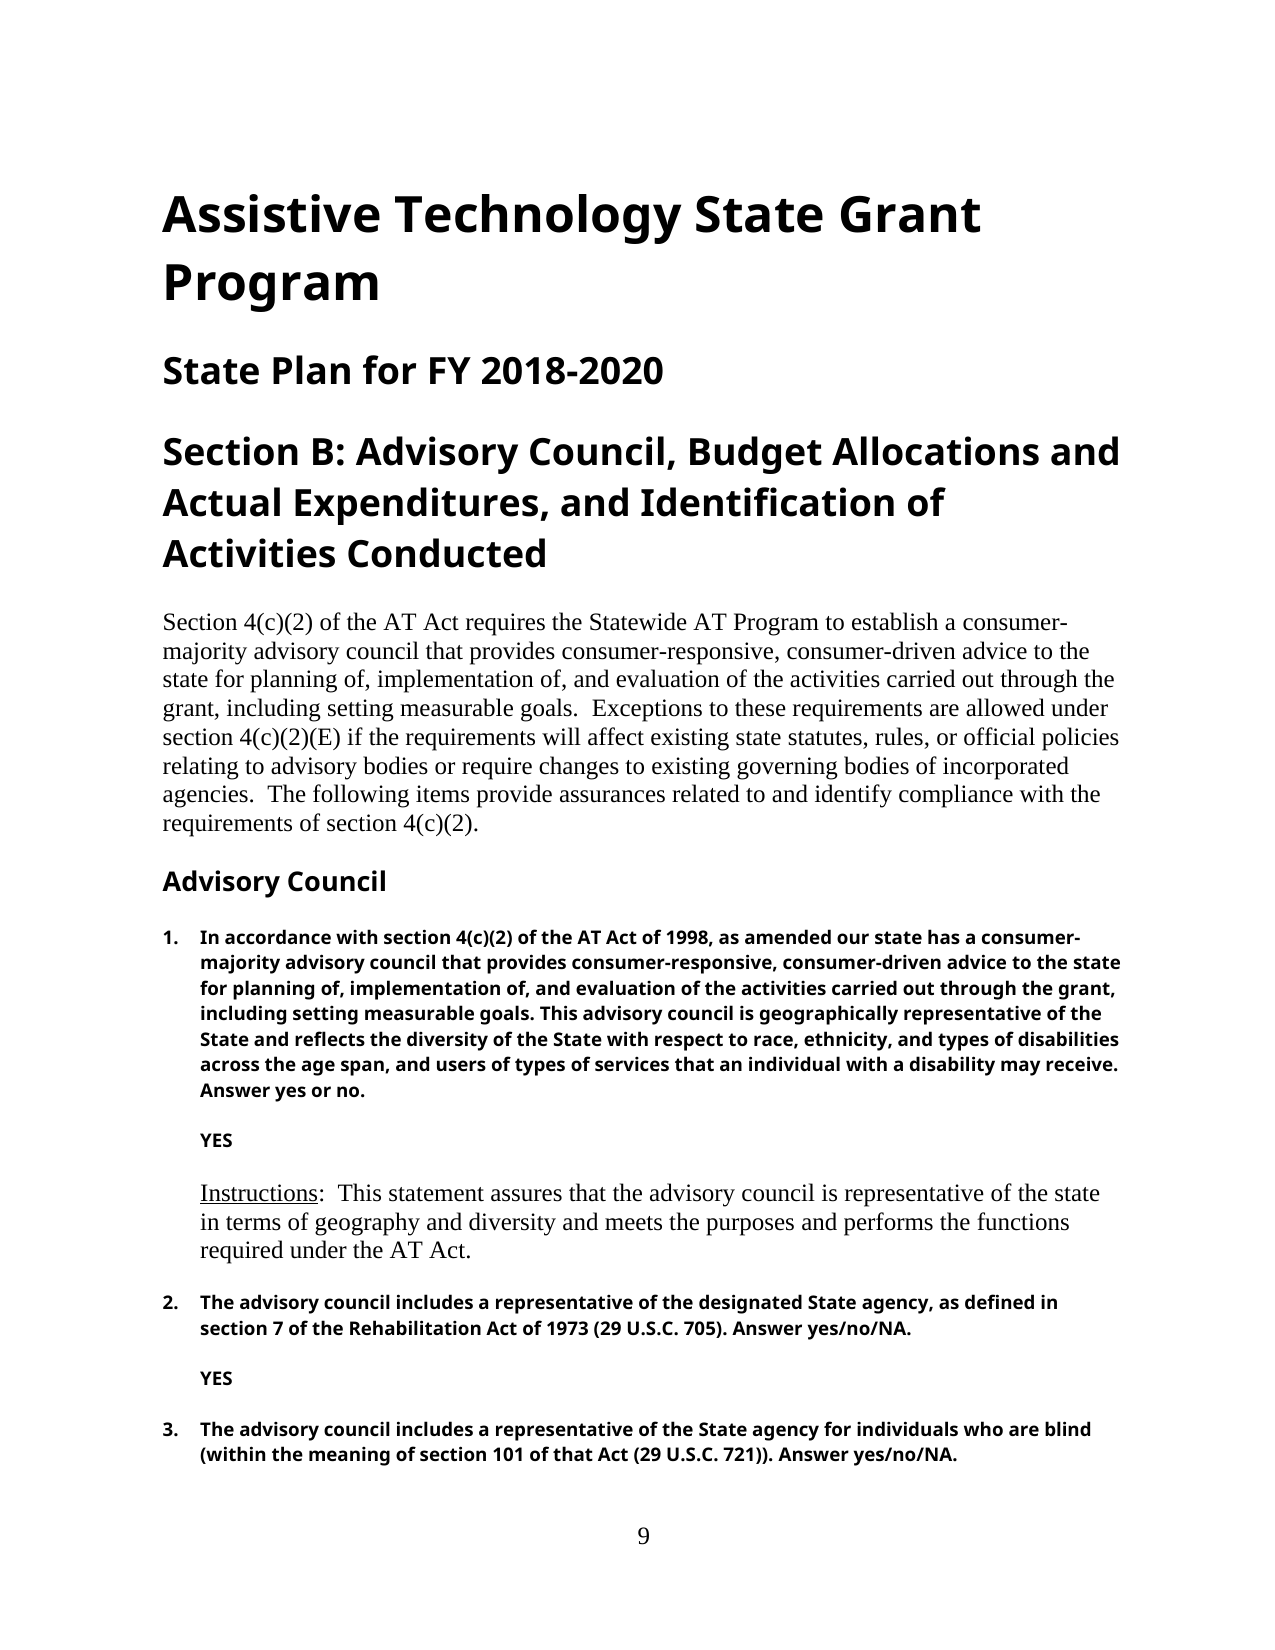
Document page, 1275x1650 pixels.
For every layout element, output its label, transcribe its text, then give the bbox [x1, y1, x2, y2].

list The advisory council includes a representative of the designated State agency, as defined in section 7 of the Rehabilitation Act of 1973 (29 U.S.C. 705). Answer yes/no/NA. [162, 1289, 1125, 1340]
text Instructions: This statement assures that the advisory council is representative of the state in terms of geography and diversity and meets the purposes and performs the functions required under the AT Act. [200, 1178, 1125, 1264]
subtitle Advisory Council, Budget Allocations and Actual Expenditures, and Identification of Activities Conducted [162, 425, 1125, 578]
list YES [200, 1128, 1125, 1153]
text Section 4(c)(2) of the AT Act requires the Statewide AT Program to establish a consumer-majority advisory council that provides consumer-responsive, consumer-driven advice to the state for planning of, implementation of, and evaluation of the activities carried out through the grant, including setting measurable goals. Exceptions to these requirements are allowed under section 4(c)(2)(E) if the requirements will affect existing state statutes, rules, or official policies relating to advisory bodies or require changes to existing governing bodies of incorporated agencies. The following items provide assurances related to and identify compliance with the requirements of section 4(c)(2). [162, 607, 1137, 837]
list YES [200, 1365, 1125, 1391]
subtitle Advisory Council [162, 862, 1125, 899]
list The advisory council includes a representative of the State agency for individuals who are blind (within the meaning of section 101 of that Act (29 U.S.C. 721)). Answer yes/no/NA. [162, 1416, 1125, 1467]
list In accordance with section 4(c)(2) of the AT Act of 1998, as amended our state has a consumer-majority advisory council that provides consumer-responsive, consumer-driven advice to the state for planning of, implementation of, and evaluation of the activities carried out through the grant, including setting measurable goals. This advisory council is geographically representative of the State and reflects the diversity of the State with respect to race, ethnicity, and types of disabilities across the age span, and users of types of services that an individual with a disability may receive. Answer yes or no. [162, 924, 1125, 1103]
text Assistive Technology State Grant Program [162, 179, 1125, 315]
text State Plan for FY 2018-2020 [162, 344, 1125, 396]
